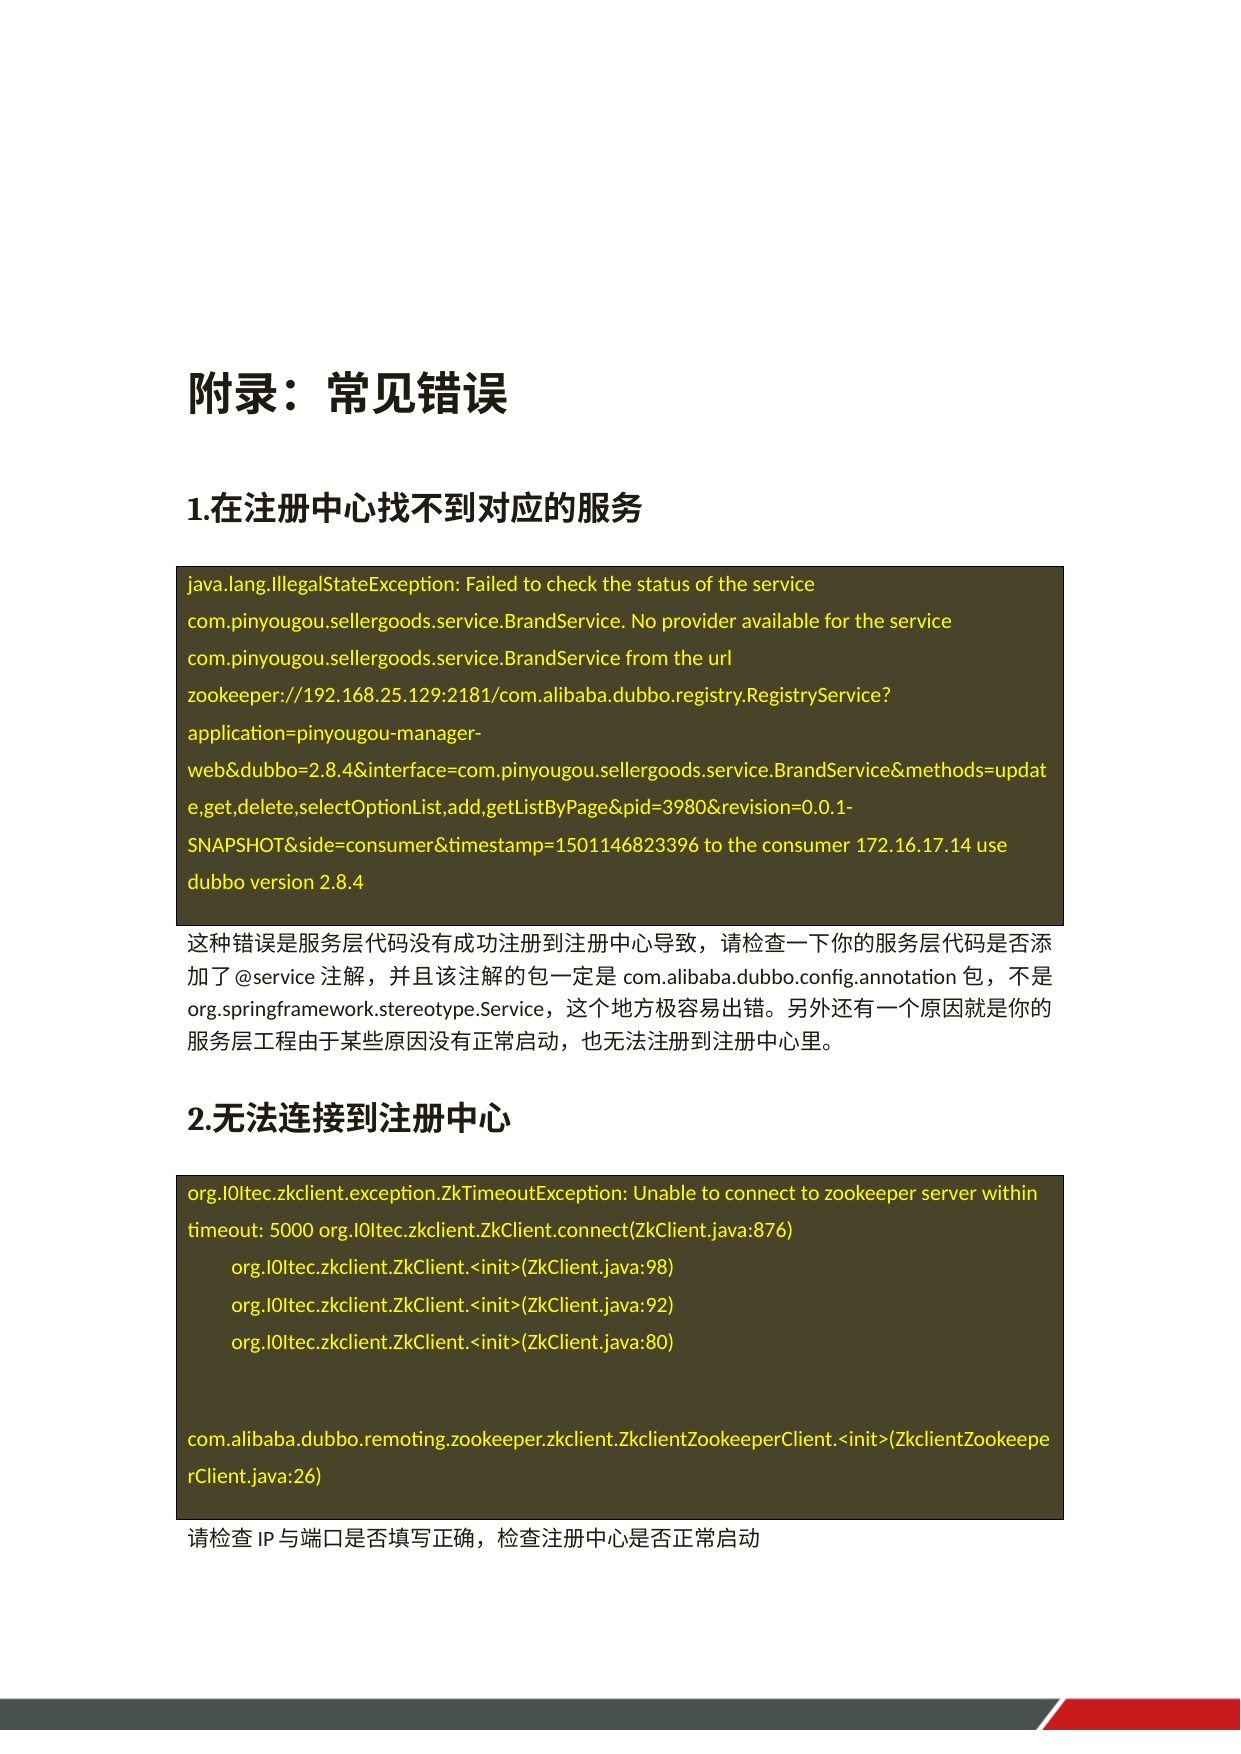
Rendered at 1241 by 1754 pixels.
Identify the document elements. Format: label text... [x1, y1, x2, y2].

subtitle 2.无法连接到注册中心 [187, 1083, 1053, 1148]
table_header java.lang.IllegalStateException: Failed to check the status of the service com.pinyougou.sellergoods.service.BrandService. No provider available for the service com.pinyougou.sellergoods.service.BrandService from the url zookeeper://192.168.25.129:2181/com.alibaba.dubbo.registry.RegistryService?application=pinyougou-manager-web&dubbo=2.8.4&interface=com.pinyougou.sellergoods.service.BrandService&methods=update,get,delete,selectOptionList,add,getListByPage&pid=3980&revision=0.0.1-SNAPSHOT&side=consumer&timestamp=1501146823396 to the consumer 172.16.17.14 use dubbo version 2.8.4 [177, 567, 1063, 925]
picture [0, 1639, 1241, 1730]
text 请检查IP与端口是否填写正确，检查注册中心是否正常启动 [187, 1520, 1053, 1553]
table_header org.I0Itec.zkclient.exception.ZkTimeoutException: Unable to connect to zookeeper server within timeout: 5000 org.I0Itec.zkclient.ZkClient.connect(ZkClient.java:876) org.I0Itec.zkclient.ZkClient.<init>(ZkClient.java:98) org.I0Itec.zkclient.ZkClient.<init>(ZkClient.java:92) org.I0Itec.zkclient.ZkClient.<init>(ZkClient.java:80) com.alibaba.dubbo.remoting.zookeeper.zkclient.ZkclientZookeeperClient.<init>(ZkclientZookeeperClient.java:26) [177, 1176, 1063, 1519]
subtitle 附录：常见错误 [187, 342, 1053, 439]
subtitle 1.在注册中心找不到对应的服务 [187, 474, 1053, 539]
text 这种错误是服务层代码没有成功注册到注册中心导致，请检查一下你的服务层代码是否添加了@service注解，并且该注解的包一定是com.alibaba.dubbo.config.annotation包，不是org.springframework.stereotype.Service，这个地方极容易出错。另外还有一个原因就是你的服务层工程由于某些原因没有正常启动，也无法注册到注册中心里。 [187, 926, 1053, 1056]
